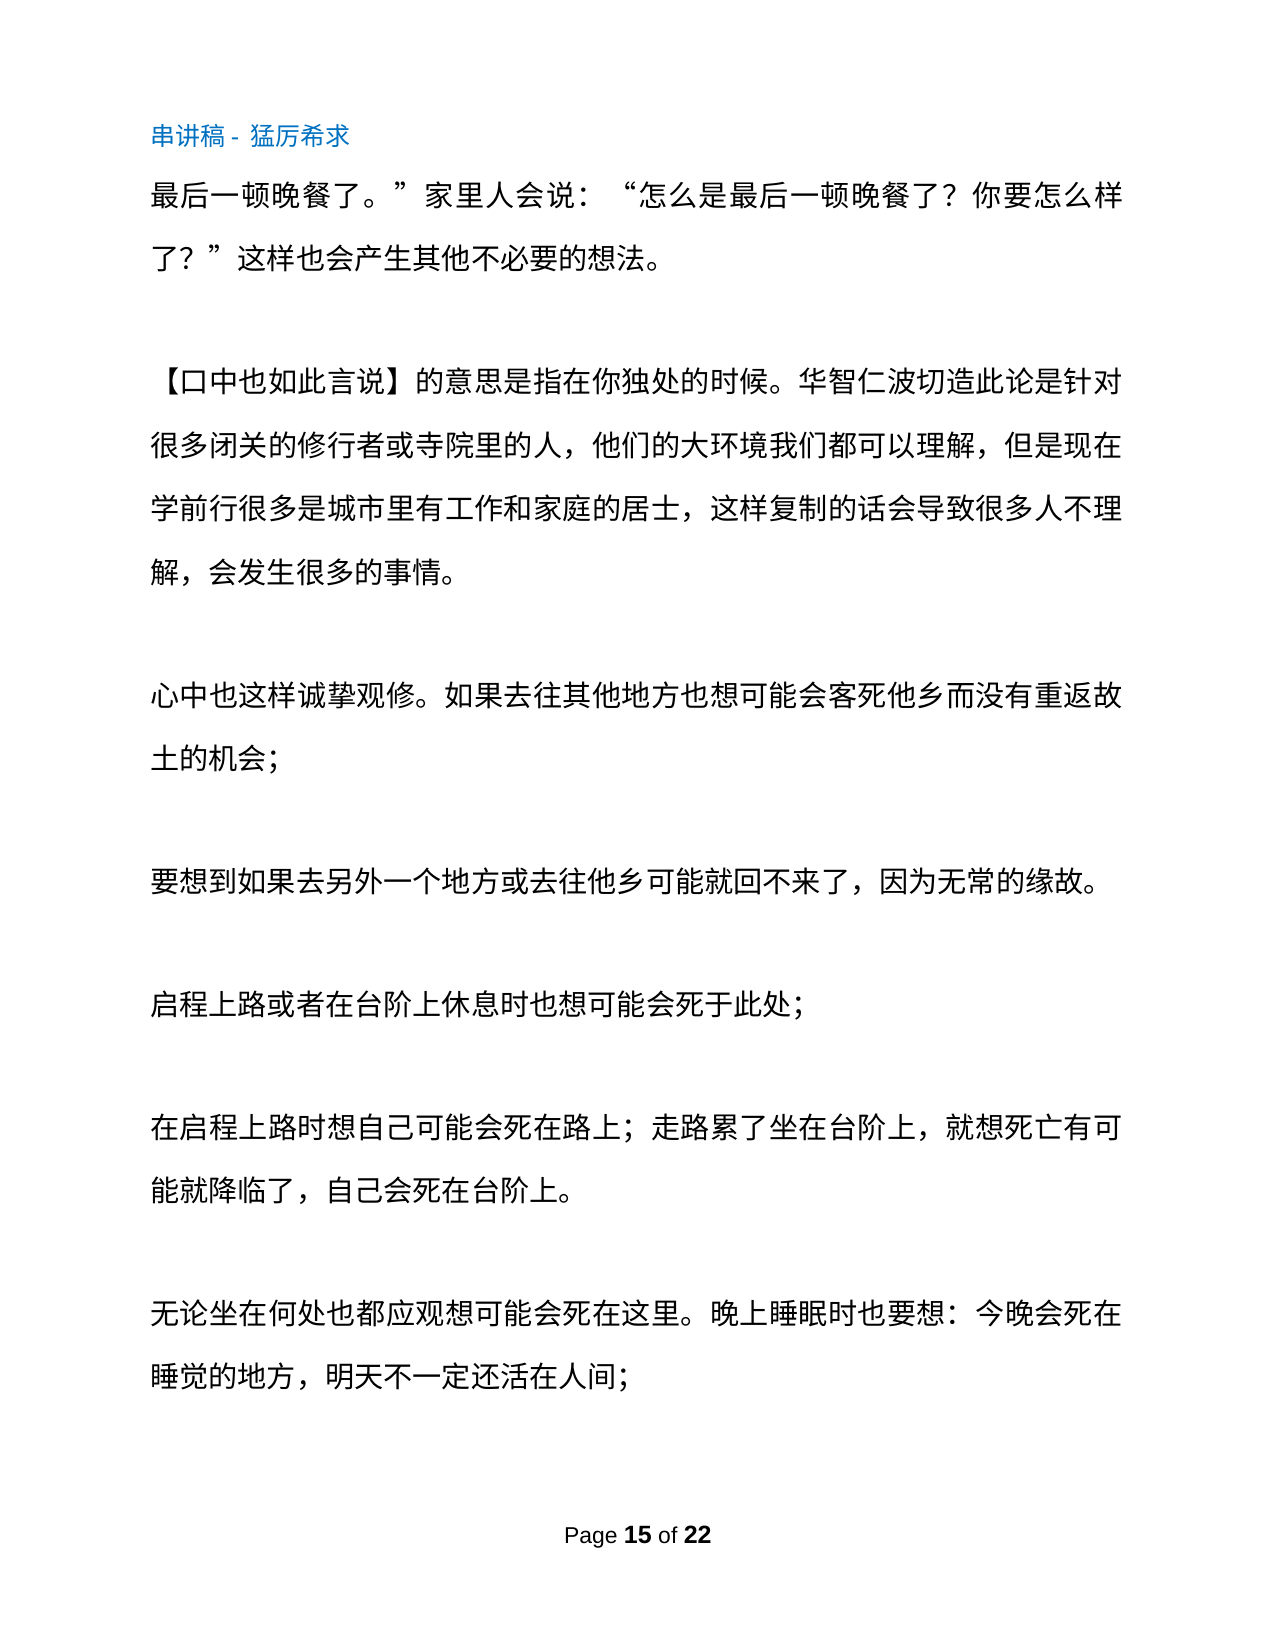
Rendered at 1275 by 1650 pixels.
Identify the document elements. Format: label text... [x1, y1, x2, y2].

text 启程上路或者在台阶上休息时也想可能会死于此处； [150, 981, 1125, 1024]
text 在启程上路时想自己可能会死在路上；走路累了坐在台阶上，就想死亡有可能就降临了，自己会死在台阶上。 [150, 1104, 1125, 1210]
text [150, 172, 1125, 278]
text 无论坐在何处也都应观想可能会死在这里。晚上睡眠时也要想：今晚会死在睡觉的地方，明天不一定还活在人间； [150, 1291, 1125, 1396]
text 心中也这样诚挚观修。如果去往其他地方也想可能会客死他乡而没有重返故土的机会； [150, 672, 1125, 778]
text 【口中也如此言说】的意思是指在你独处的时候。华智仁波切造此论是针对很多闭关的修行者或寺院里的人，他们的大环境我们都可以理解，但是现在学前行很多是城市里有工作和家庭的居士，这样复制的话会导致很多人不理解，会发生很多的事情。 [150, 359, 1125, 591]
text 要想到如果去另外一个地方或去往他乡可能就回不来了，因为无常的缘故。 [150, 858, 1125, 901]
